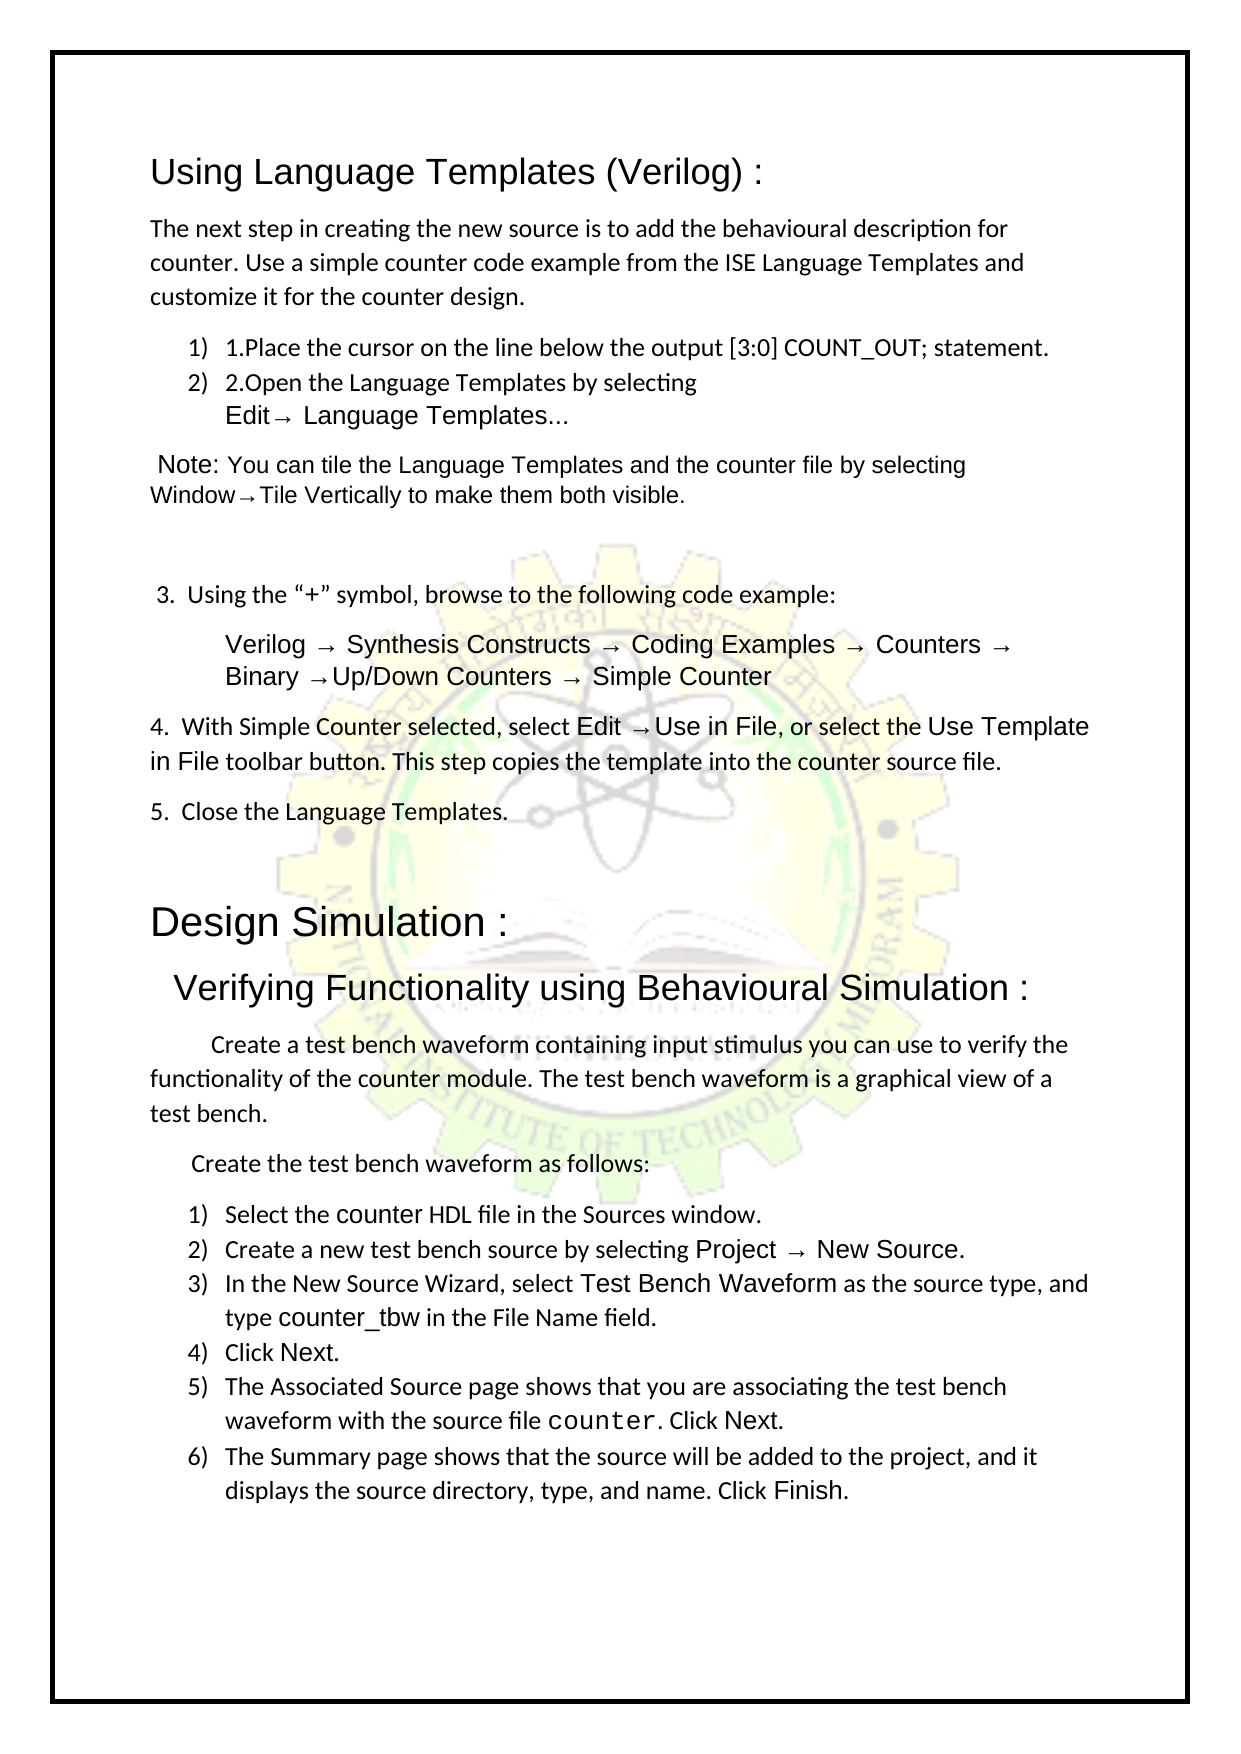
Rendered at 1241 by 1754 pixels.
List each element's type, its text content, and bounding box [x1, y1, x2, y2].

text 5. Close the Language Templates. [150, 796, 1090, 827]
text Design Simulation : [150, 897, 1090, 945]
list In the New Source Wizard, select Test Bench Waveform as the source type, and type counter_tbw in the File Name field. [187, 1267, 1090, 1333]
list Edit→ Language Templates... [225, 400, 1090, 430]
text Note: You can tile the Language Templates and the counter file by selecting Window→Tile Vertically to make them both visible. [150, 449, 1090, 508]
list The Summary page shows that the source will be added to the project, and it displays the source directory, type, and name. Click Finish. [187, 1440, 1090, 1506]
text 4. With Simple Counter selected, select Edit →Use in File, or select the Use Template in File toolbar button. This step copies the template into the counter source file. [150, 710, 1090, 776]
text Create the test bench waveform as follows: [150, 1148, 1090, 1179]
text The next step in creating the new source is to add the behavioural description for counter. Use a simple counter code example from the ISE Language Templates and customize it for the counter design. [150, 212, 1090, 312]
list 1.Place the cursor on the line below the output [3:0] COUNT_OUT; statement. [187, 331, 1090, 363]
list Select the counter HDL file in the Sources window. [187, 1198, 1090, 1230]
list The Associated Source page shows that you are associating the test bench waveform with the source file counter. Click Next. [187, 1370, 1090, 1437]
text Verifying Functionality using Behavioural Simulation : [150, 966, 1090, 1008]
text 3. Using the “+” symbol, browse to the following code example: [150, 578, 1090, 610]
text Using Language Templates (Verilog) : [150, 150, 1090, 192]
list Verilog → Synthesis Constructs → Coding Examples → Counters → Binary →Up/Down Counters → Simple Counter [225, 629, 1090, 691]
list Click Next. [187, 1336, 1090, 1367]
list 2.Open the Language Templates by selecting [187, 366, 1090, 397]
text Create a test bench waveform containing input stimulus you can use to verify the functionality of the counter module. The test bench waveform is a graphical view of a test bench. [150, 1028, 1090, 1128]
list Create a new test bench source by selecting Project → New Source. [187, 1233, 1090, 1264]
